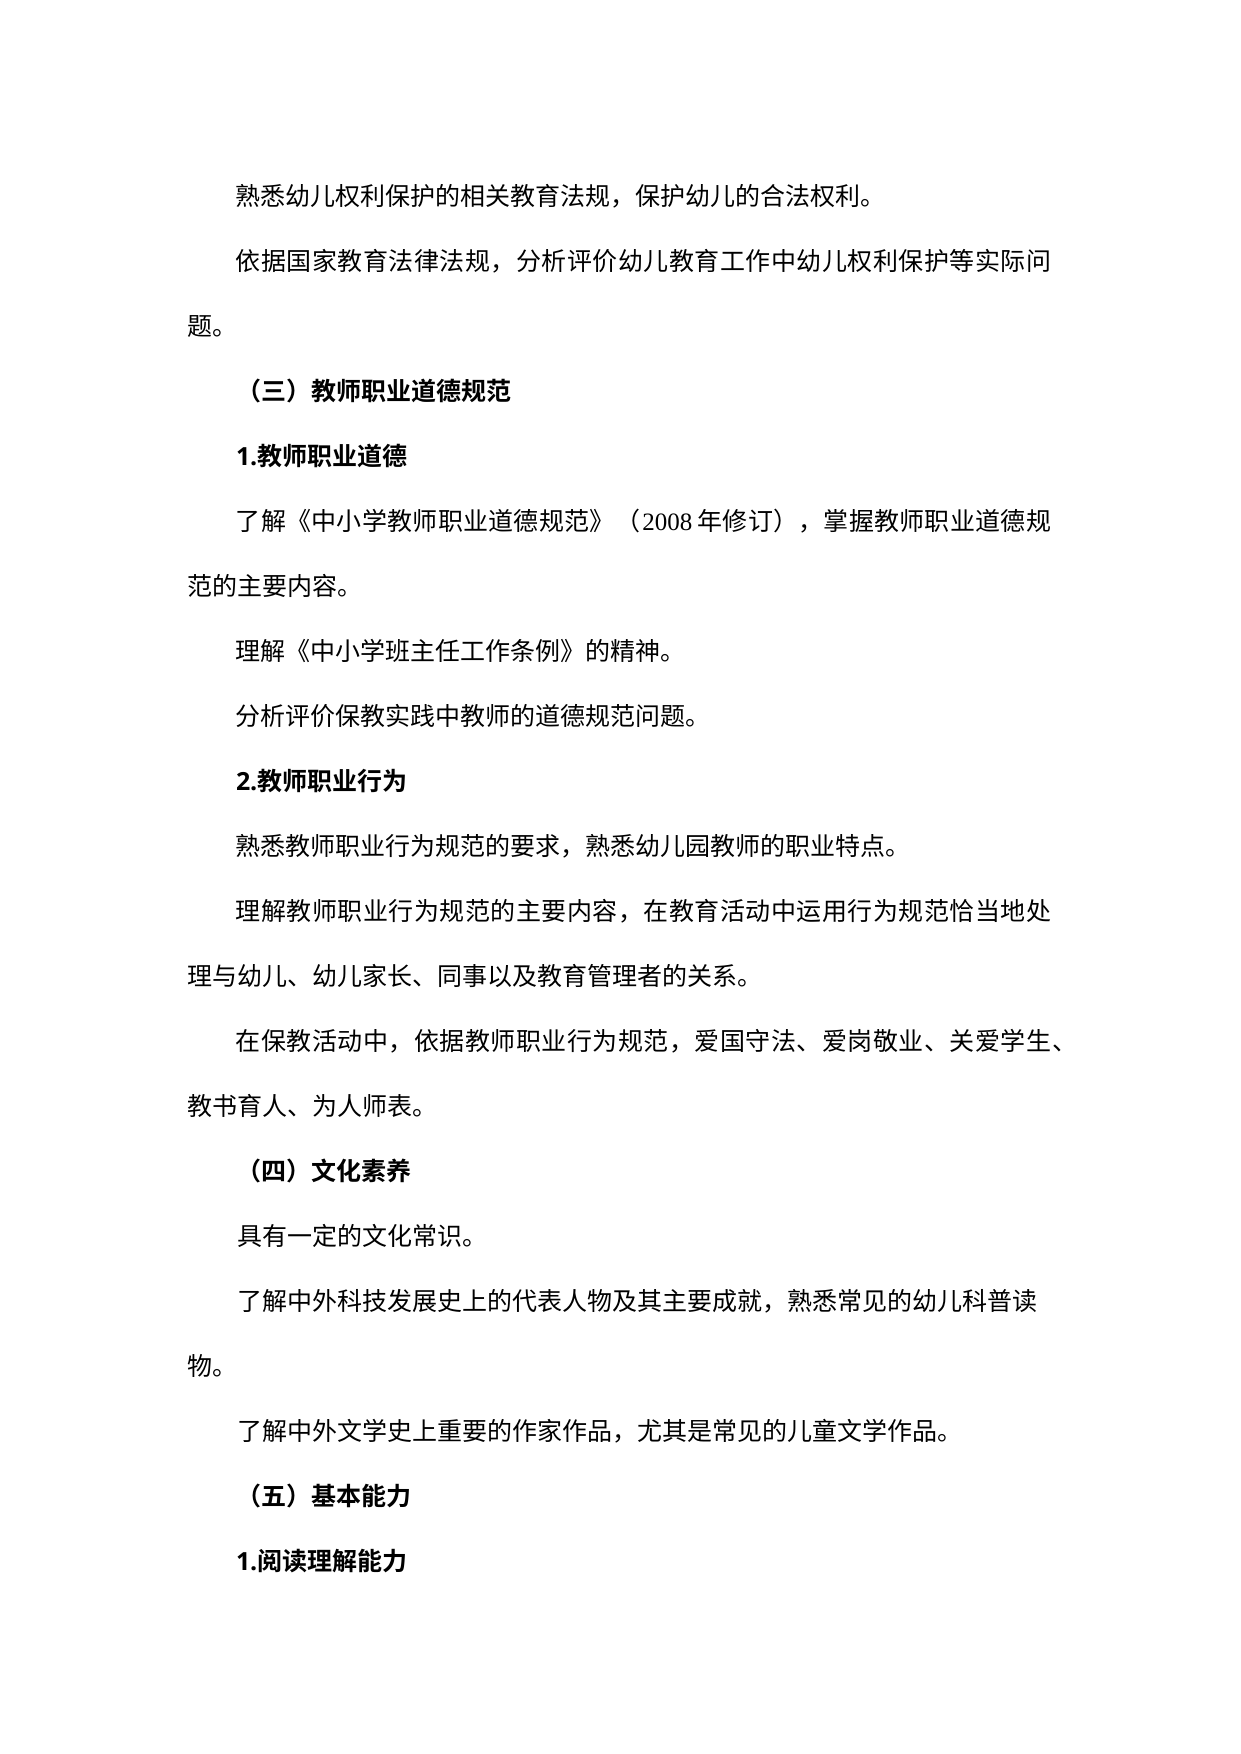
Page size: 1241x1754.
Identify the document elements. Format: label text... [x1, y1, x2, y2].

text 了解中外文学史上重要的作家作品，尤其是常见的儿童文学作品。 [187, 1397, 1038, 1462]
text 依据国家教育法律法规，分析评价幼儿教育工作中幼儿权利保护等实际问题。 [187, 227, 1053, 357]
text 了解《中小学教师职业道德规范》（2008年修订），掌握教师职业道德规范的主要内容。 [187, 487, 1053, 617]
text 熟悉幼儿权利保护的相关教育法规，保护幼儿的合法权利。 [187, 162, 1053, 227]
text 2.教师职业行为 [187, 747, 1053, 812]
text 分析评价保教实践中教师的道德规范问题。 [187, 682, 1053, 747]
text 了解中外科技发展史上的代表人物及其主要成就，熟悉常见的幼儿科普读物。 [187, 1267, 1038, 1397]
text 1.阅读理解能力 [187, 1527, 1053, 1592]
text 1.教师职业道德 [187, 422, 1053, 487]
text 熟悉教师职业行为规范的要求，熟悉幼儿园教师的职业特点。 [187, 812, 1053, 877]
text 在保教活动中，依据教师职业行为规范，爱国守法、爱岗敬业、关爱学生、教书育人、为人师表。 [187, 1007, 1053, 1137]
text （三）教师职业道德规范 [187, 357, 1053, 422]
text 具有一定的文化常识。 [187, 1202, 1038, 1267]
text （五）基本能力 [187, 1462, 1053, 1527]
text 理解教师职业行为规范的主要内容，在教育活动中运用行为规范恰当地处理与幼儿、幼儿家长、同事以及教育管理者的关系。 [187, 877, 1053, 1007]
text 理解《中小学班主任工作条例》的精神。 [187, 617, 1053, 682]
text （四）文化素养 [187, 1137, 1053, 1202]
